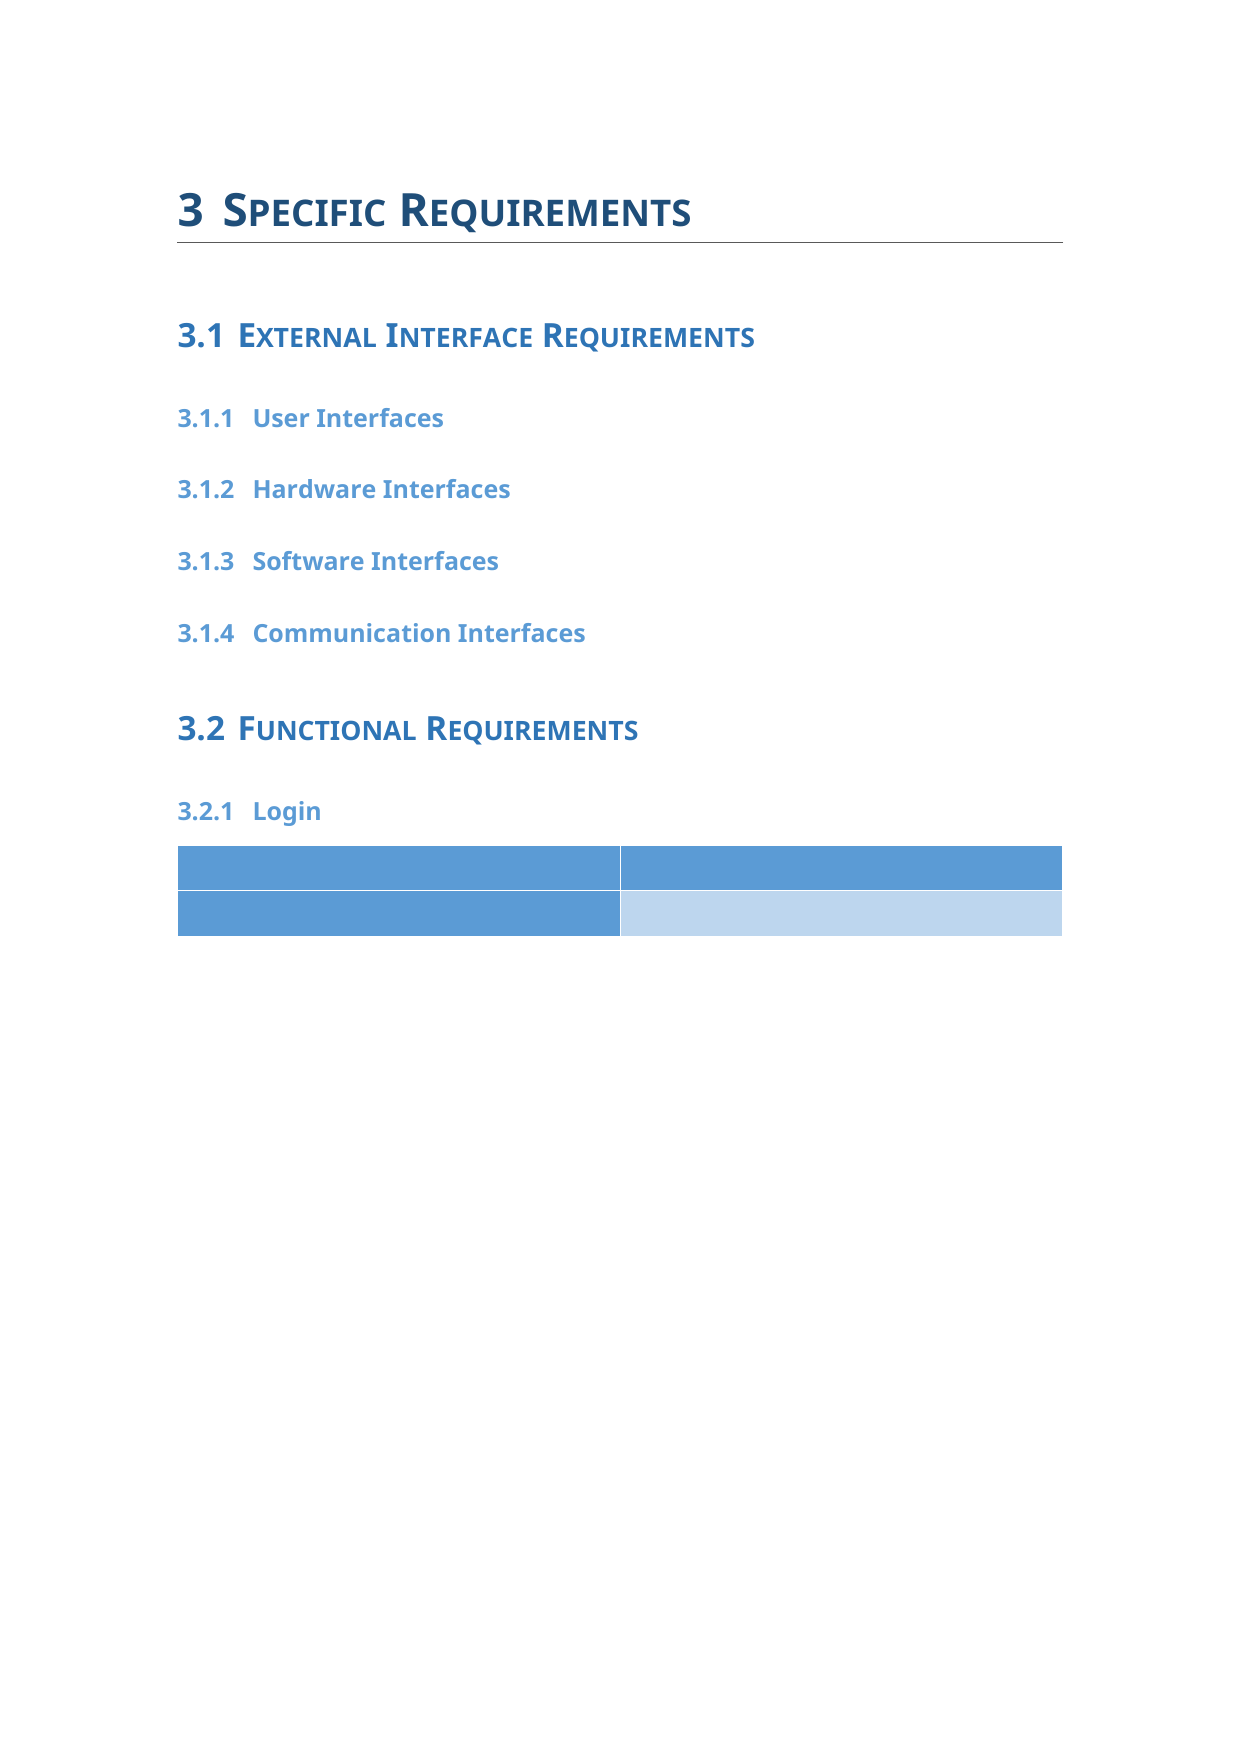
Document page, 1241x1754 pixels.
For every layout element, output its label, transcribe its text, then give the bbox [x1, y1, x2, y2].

table_cell [178, 891, 620, 936]
table_header [621, 846, 1062, 890]
subtitle Communication Interfaces [177, 616, 1063, 650]
subtitle External Interface Requirements [177, 311, 1063, 357]
subtitle Login [177, 793, 1063, 827]
subtitle Functional Requirements [177, 704, 1063, 750]
subtitle Specific Requirements [177, 177, 1063, 242]
table_header [178, 846, 620, 890]
subtitle User Interfaces [177, 400, 1063, 434]
table_cell [621, 891, 1062, 936]
subtitle Software Interfaces [177, 544, 1063, 578]
subtitle Hardware Interfaces [177, 472, 1063, 506]
